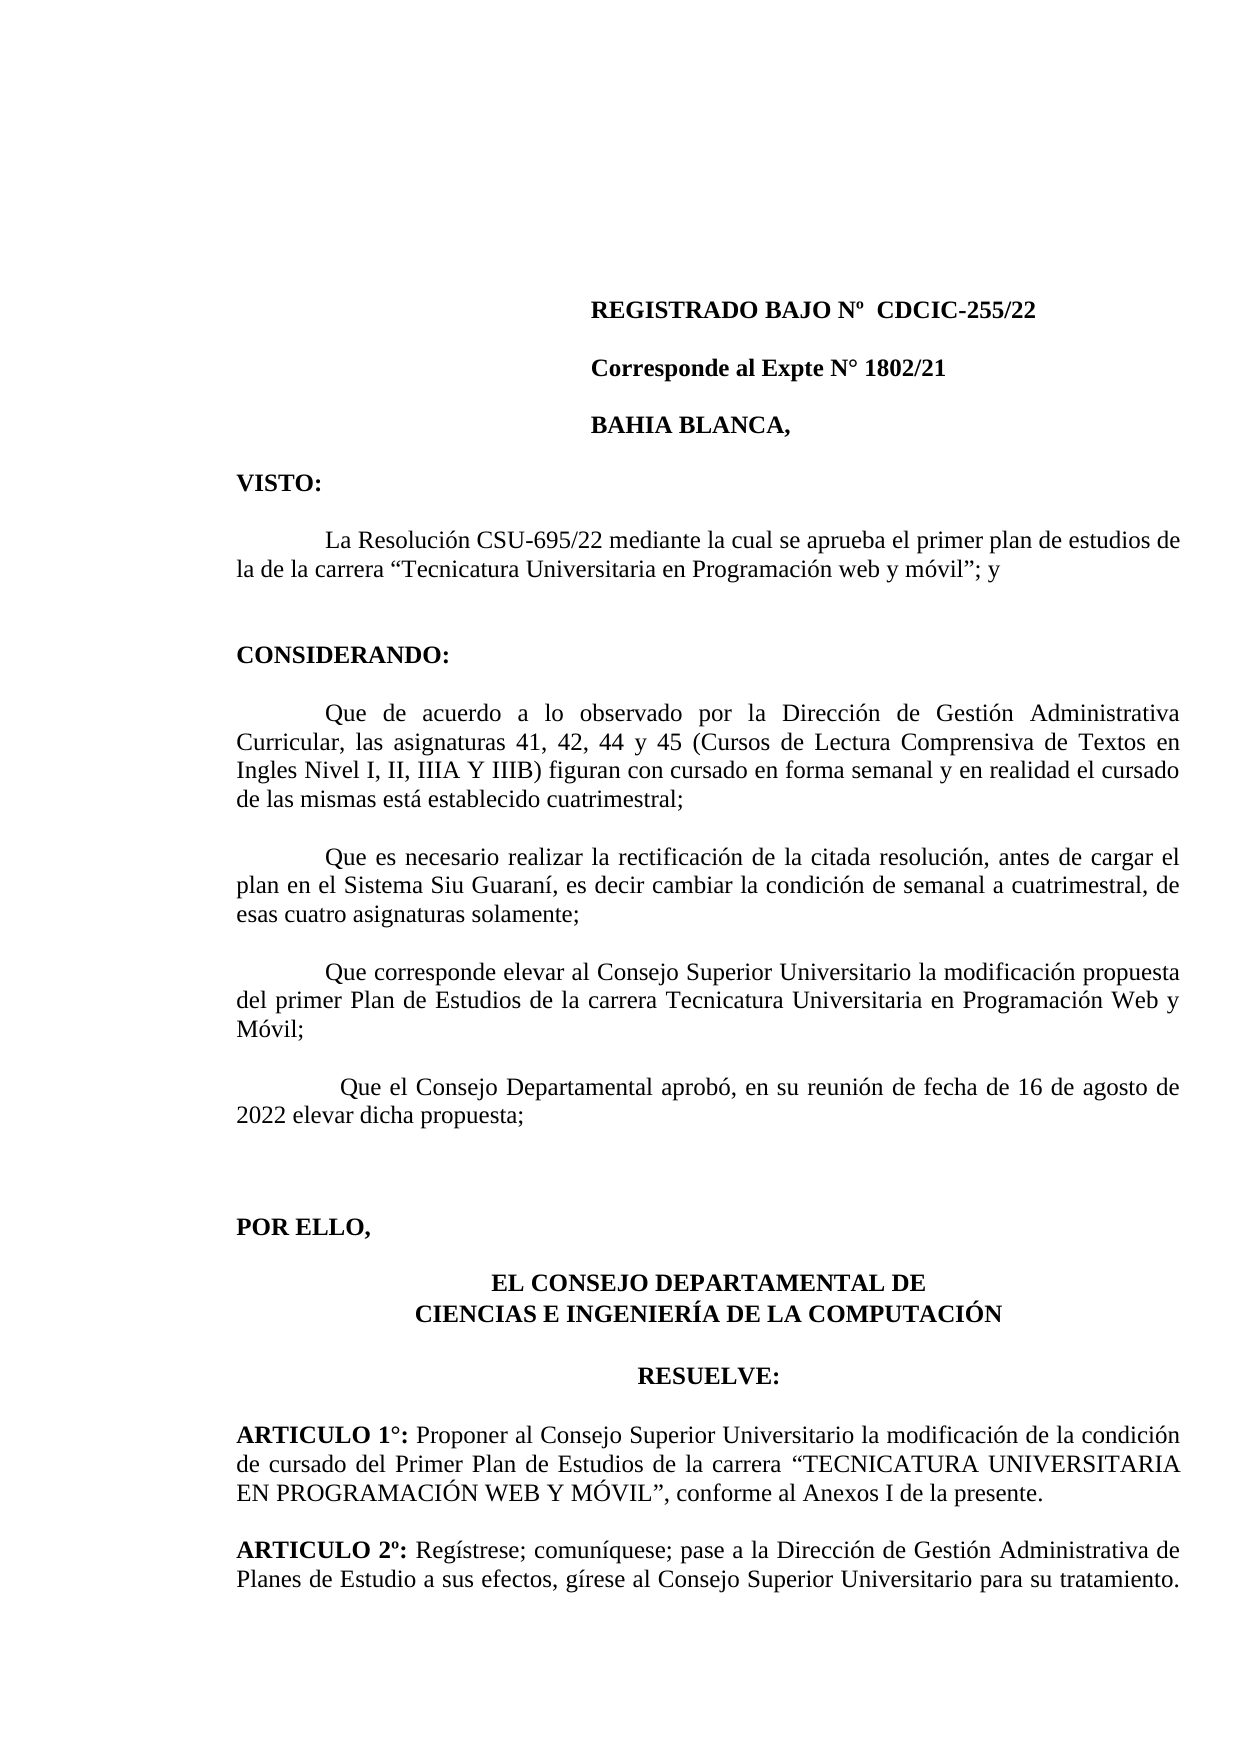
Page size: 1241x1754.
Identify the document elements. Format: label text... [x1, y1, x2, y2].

text BAHIA BLANCA, [236, 410, 1181, 439]
text REGISTRADO BAJO Nº CDCIC-255/22 [236, 295, 1181, 324]
text ARTICULO 1°: Proponer al Consejo Superior Universitario la modificación de la condición de cursado del Primer Plan de Estudios de la carrera “TECNICATURA UNIVERSITARIA EN PROGRAMACIÓN WEB Y MÓVIL”, conforme al Anexos I de la presente. [236, 1421, 1181, 1507]
text Que es necesario realizar la rectificación de la citada resolución, antes de cargar el plan en el Sistema Siu Guaraní, es decir cambiar la condición de semanal a cuatrimestral, de esas cuatro asignaturas solamente; [236, 842, 1181, 928]
text La Resolución CSU-695/22 mediante la cual se aprueba el primer plan de estudios de la de la carrera “Tecnicatura Universitaria en Programación web y móvil”; y [236, 525, 1181, 583]
text POR ELLO, [236, 1212, 1181, 1240]
text Que el Consejo Departamental aprobó, en su reunión de fecha de 16 de agosto de 2022 elevar dicha propuesta; [236, 1072, 1181, 1129]
text VISTO: [236, 468, 1181, 497]
text RESUELVE: [236, 1361, 1181, 1389]
text Que de acuerdo a lo observado por la Dirección de Gestión Administrativa Curricular, las asignaturas 41, 42, 44 y 45 (Cursos de Lectura Comprensiva de Textos en Ingles Nivel I, II, IIIA Y IIIB) figuran con cursado en forma semanal y en realidad el cursado de las mismas está establecido cuatrimestral; [236, 698, 1181, 813]
text Que corresponde elevar al Consejo Superior Universitario la modificación propuesta del primer Plan de Estudios de la carrera Tecnicatura Universitaria en Programación Web y Móvil; [236, 957, 1181, 1043]
text Corresponde al Expte N° 1802/21 [236, 353, 1181, 382]
text CONSIDERANDO: [236, 640, 1181, 669]
text CIENCIAS E INGENIERÍA DE LA COMPUTACIÓN [236, 1299, 1181, 1327]
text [236, 1536, 1181, 1593]
text EL CONSEJO DEPARTAMENTAL DE [236, 1268, 1181, 1296]
